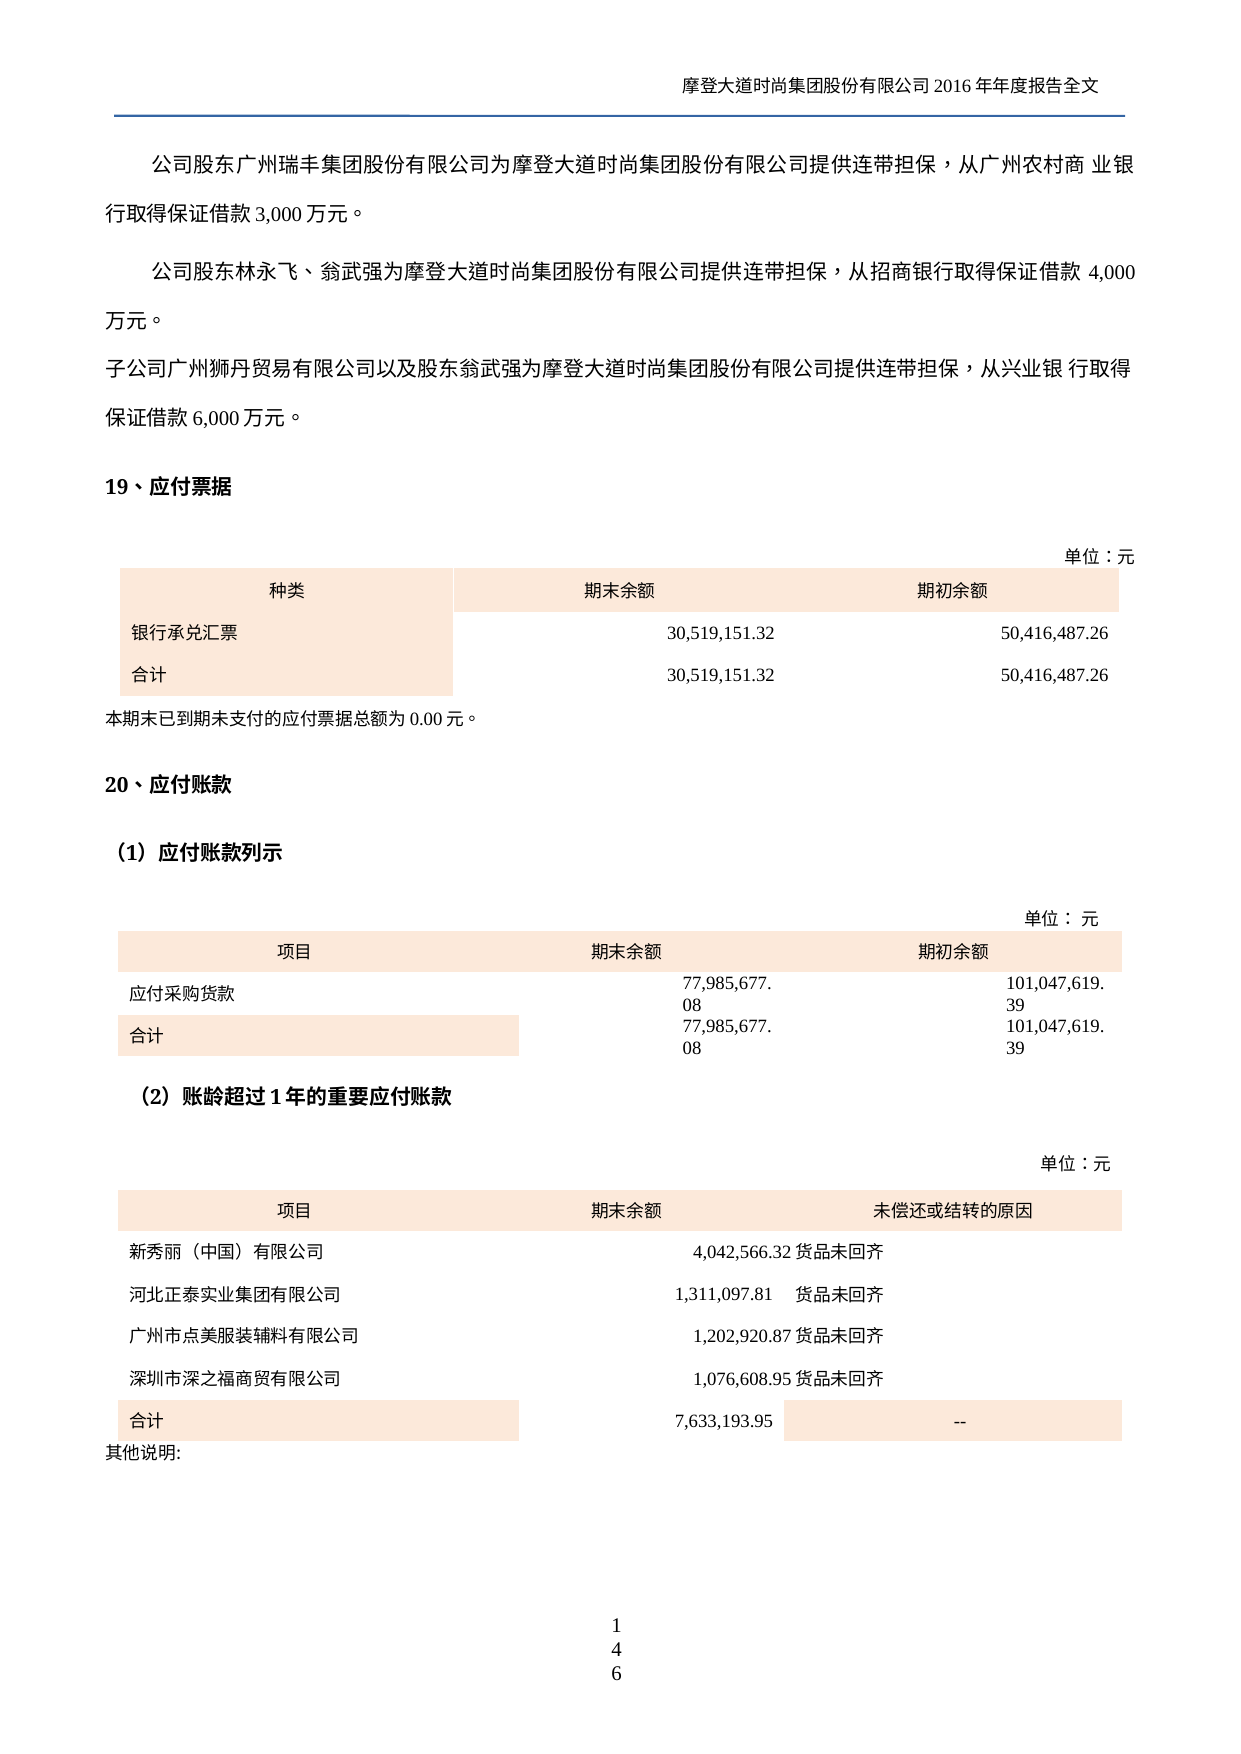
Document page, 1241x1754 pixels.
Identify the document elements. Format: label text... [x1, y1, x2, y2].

text 公司股东林永飞、翁武强为摩登大道时尚集团股份有限公司提供连带担保，从招商银行取得保证借款 4,000万元。 [105, 241, 1135, 338]
text 其他说明: [105, 1441, 1135, 1465]
text 单位： 元 [1024, 907, 1135, 931]
text 单位：元 [105, 544, 1135, 568]
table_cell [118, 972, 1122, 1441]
text （1）应付账款列示 [105, 838, 1135, 867]
text 20、应付账款 [105, 771, 1135, 799]
text 本期末已到期未支付的应付票据总额为0.00元。 [105, 707, 1135, 731]
text 子公司广州狮丹贸易有限公司以及股东翁武强为摩登大道时尚集团股份有限公司提供连带担保，从兴业银 行取得保证借款6,000万元。 [105, 338, 1135, 435]
text 19、应付票据 [105, 456, 1135, 504]
text 公司股东广州瑞丰集团股份有限公司为摩登大道时尚集团股份有限公司提供连带担保，从广州农村商 业银行取得保证借款3,000万元。 [105, 134, 1135, 231]
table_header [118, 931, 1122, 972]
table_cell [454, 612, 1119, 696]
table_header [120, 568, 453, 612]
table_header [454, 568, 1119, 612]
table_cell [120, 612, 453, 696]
